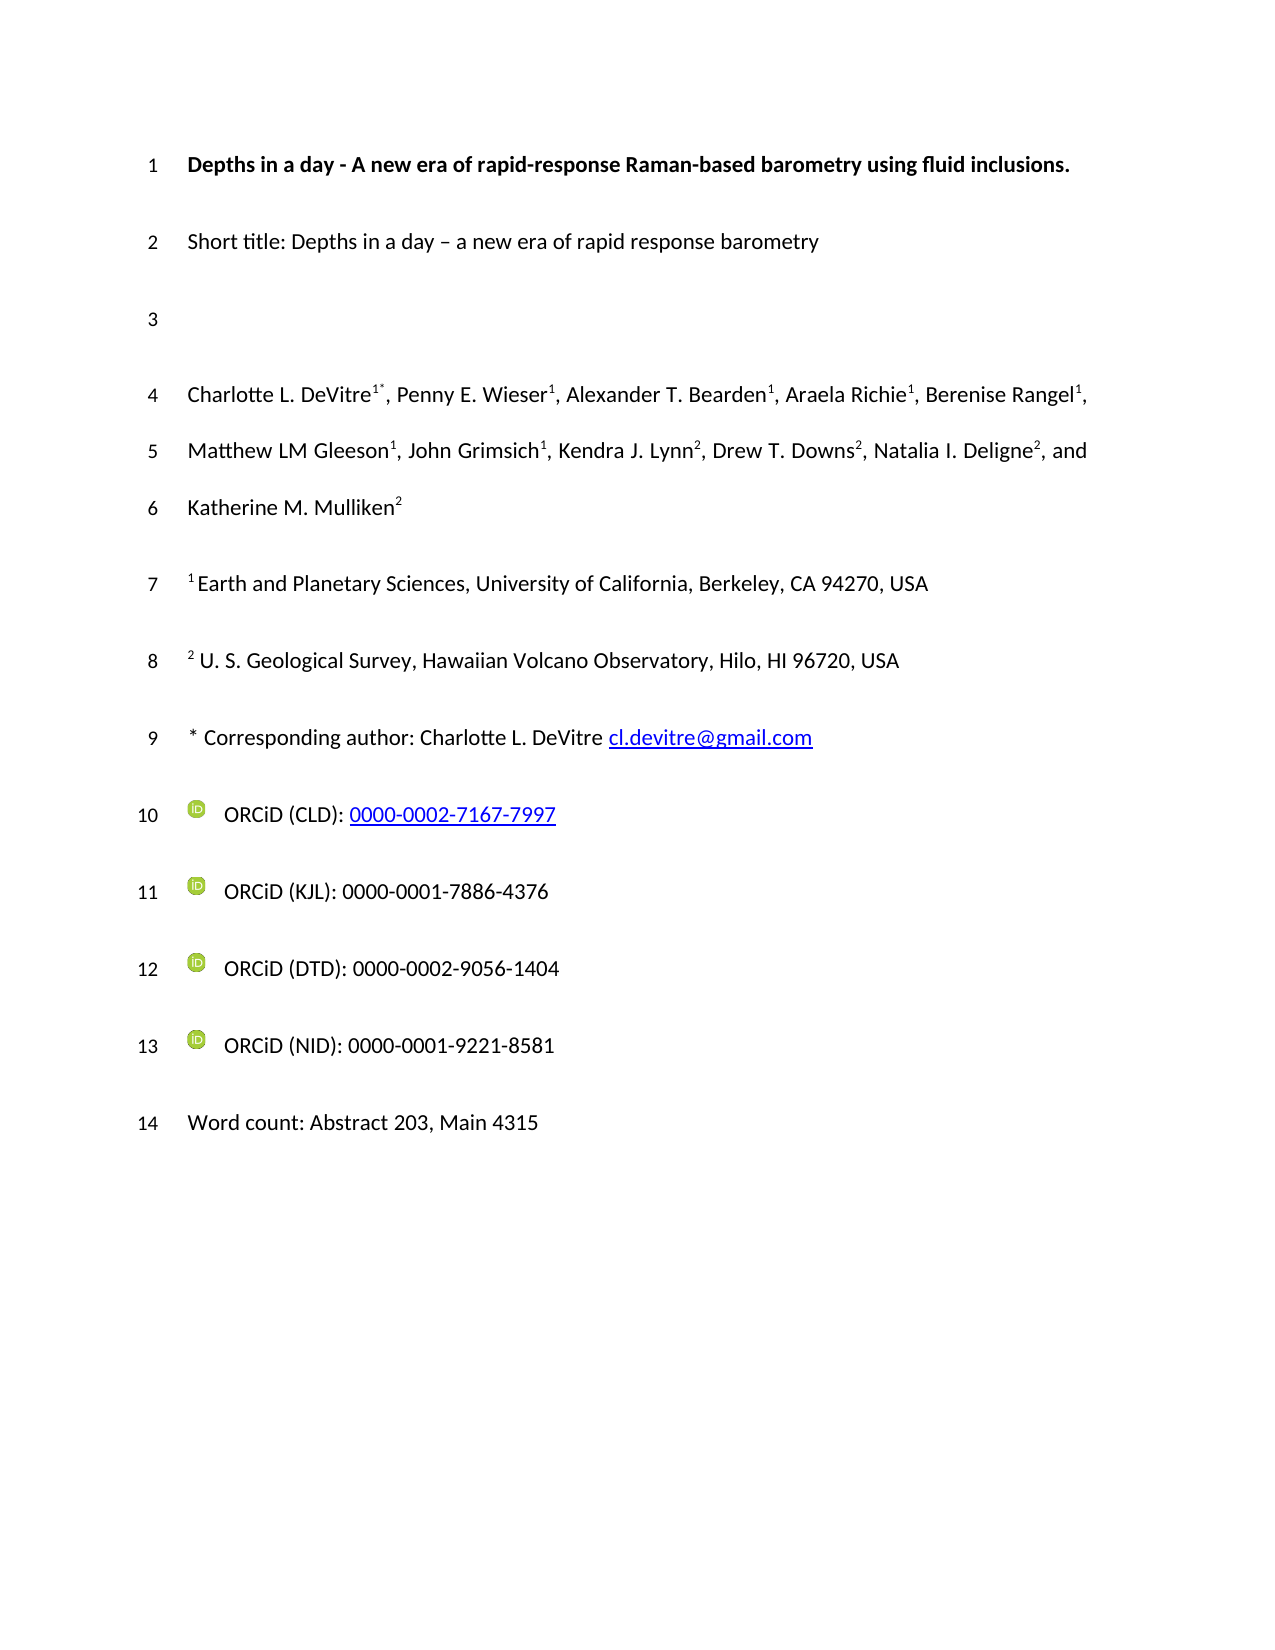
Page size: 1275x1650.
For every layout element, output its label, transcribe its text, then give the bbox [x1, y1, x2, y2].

text ORCiD (NID): 0000-0001-9221-8581 [187, 1031, 1087, 1059]
text ORCiD (KJL): 0000-0001-7886-4376 [187, 877, 1087, 905]
text 2 U. S. Geological Survey, Hawaiian Volcano Observatory, Hilo, HI 96720, USA [187, 646, 1087, 674]
text * Corresponding author: Charlotte L. DeVitre cl.devitre@gmail.com [187, 723, 1087, 751]
text ORCiD (CLD): 0000-0002-7167-7997 [187, 800, 1087, 828]
picture [187, 877, 206, 895]
picture [187, 953, 206, 972]
picture [187, 1030, 206, 1049]
text Charlotte L. DeVitre1*, Penny E. Wieser1, Alexander T. Bearden1, Araela Richie1, Berenise Rangel1, Matthew LM Gleeson1, John Grimsich1, Kendra J. Lynn2, Drew T. Downs2, Natalia I. Deligne2, and Katherine M. Mulliken2 [187, 381, 1087, 521]
text 1 Earth and Planetary Sciences, University of California, Berkeley, CA 94270, USA [187, 569, 1087, 598]
text Short title: Depths in a day – a new era of rapid response barometry [187, 227, 1087, 255]
text Word count: Abstract 203, Main 4315 [187, 1108, 1087, 1136]
text Depths in a day - A new era of rapid-response Raman-based barometry using fluid inclusions. [187, 150, 1087, 178]
picture [187, 800, 206, 818]
text ORCiD (DTD): 0000-0002-9056-1404 [187, 954, 1087, 982]
